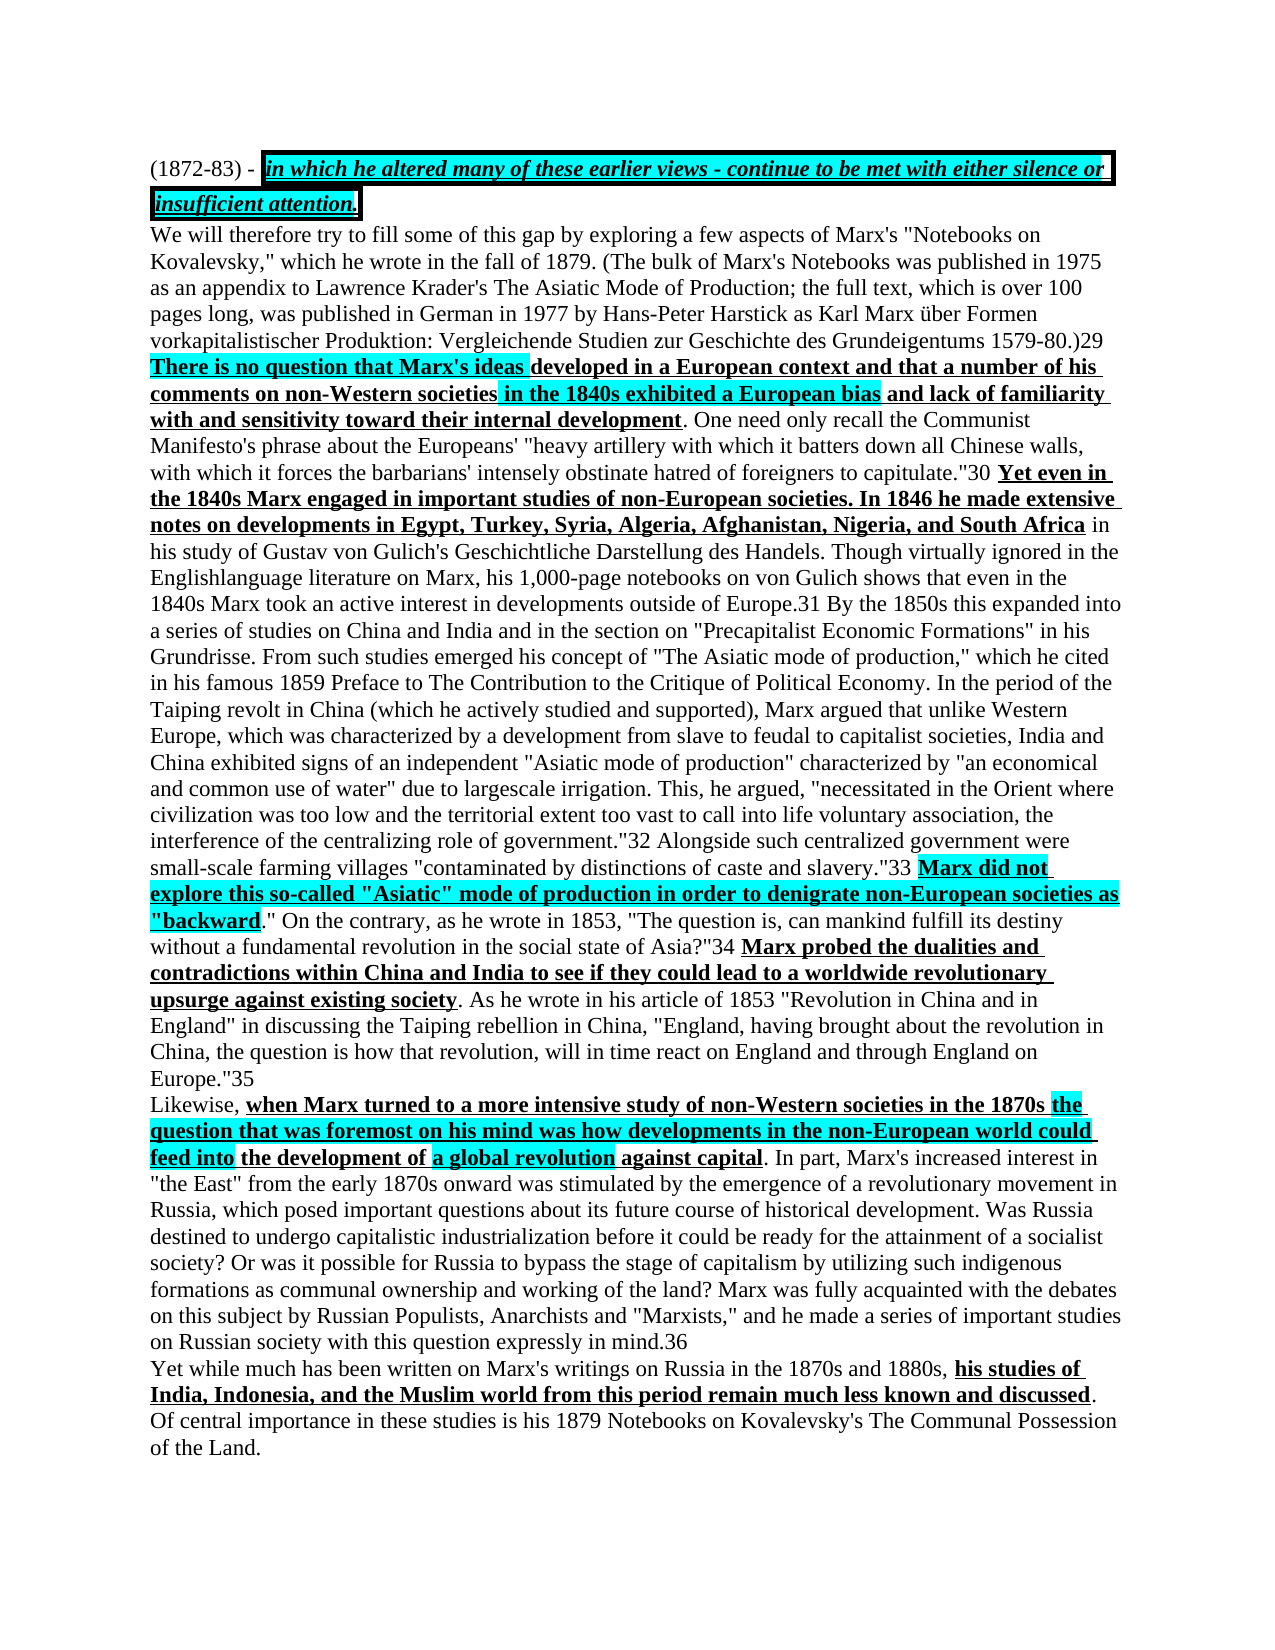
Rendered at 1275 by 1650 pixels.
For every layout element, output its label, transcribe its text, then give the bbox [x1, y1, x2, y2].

text Likewise, when Marx turned to a more intensive study of non-Western societies in the 1870s the question that was foremost on his mind was how developments in the non-European world could feed into the development of a global revolution against capital. In part, Marx's increased interest in "the East" from the early 1870s onward was stimulated by the emergence of a revolutionary movement in Russia, which posed important questions about its future course of historical development. Was Russia destined to undergo capitalistic industrialization before it could be ready for the attainment of a socialist society? Or was it possible for Russia to bypass the stage of capitalism by utilizing such indigenous formations as communal ownership and working of the land? Marx was fully acquainted with the debates on this subject by Russian Populists, Anarchists and "Marxists," and he made a series of important studies on Russian society with this question expressly in mind.36 [150, 1091, 1125, 1355]
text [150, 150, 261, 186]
text We will therefore try to fill some of this gap by exploring a few aspects of Marx's "Notebooks on Kovalevsky," which he wrote in the fall of 1879. (The bulk of Marx's Notebooks was published in 1975 as an appendix to Lawrence Krader's The Asiatic Mode of Production; the full text, which is over 100 pages long, was published in German in 1977 by Hans-Peter Harstick as Karl Marx über Formen vorkapitalistischer Produktion: Vergleichende Studien zur Geschichte des Grundeigentums 1579-80.)29 [150, 221, 1125, 353]
text There is no question that Marx's ideas developed in a European context and that a number of his comments on non-Western societies in the 1840s exhibited a European bias and lack of familiarity with and sensitivity toward their internal development. One need only recall the Communist Manifesto's phrase about the Europeans' "heavy artillery with which it batters down all Chinese walls, with which it forces the barbarians' intensely obstinate hatred of foreigners to capitulate."30 Yet even in the 1840s Marx engaged in important studies of non-European societies. In 1846 he made extensive notes on developments in Egypt, Turkey, Syria, Algeria, Afghanistan, Nigeria, and South Africa in his study of Gustav von Gulich's Geschichtliche Darstellung des Handels. Though virtually ignored in the Englishlanguage literature on Marx, his 1,000-page notebooks on von Gulich shows that even in the 1840s Marx took an active interest in developments outside of Europe.31 By the 1850s this expanded into a series of studies on China and India and in the section on "Precapitalist Economic Formations" in his Grundrisse. From such studies emerged his concept of "The Asiatic mode of production," which he cited in his famous 1859 Preface to The Contribution to the Critique of Political Economy. In the period of the Taiping revolt in China (which he actively studied and supported), Marx argued that unlike Western Europe, which was characterized by a development from slave to feudal to capitalist societies, India and China exhibited signs of an independent "Asiatic mode of production" characterized by "an economical and common use of water" due to largescale irrigation. This, he argued, "necessitated in the Orient where civilization was too low and the territorial extent too vast to call into life voluntary association, the interference of the centralizing role of government."32 Alongside such centralized government were small-scale farming villages "contaminated by distinctions of caste and slavery."33 Marx did not explore this so-called "Asiatic" mode of production in order to denigrate non-European societies as "backward." On the contrary, as he wrote in 1853, "The question is, can mankind fulfill its destiny without a fundamental revolution in the social state of Asia?"34 Marx probed the dualities and contradictions within China and India to see if they could lead to a worldwide revolutionary upsurge against existing society. As he wrote in his article of 1853 "Revolution in China and in England" in discussing the Taiping rebellion in China, "England, having brought about the revolution in China, the question is how that revolution, will in time react on England and through England on Europe."35 [150, 353, 1125, 1091]
text Yet while much has been written on Marx's writings on Russia in the 1870s and 1880s, his studies of India, Indonesia, and the Muslim world from this period remain much less known and discussed. Of central importance in these studies is his 1879 Notebooks on Kovalevsky's The Communal Possession of the Land. [150, 1355, 1125, 1460]
